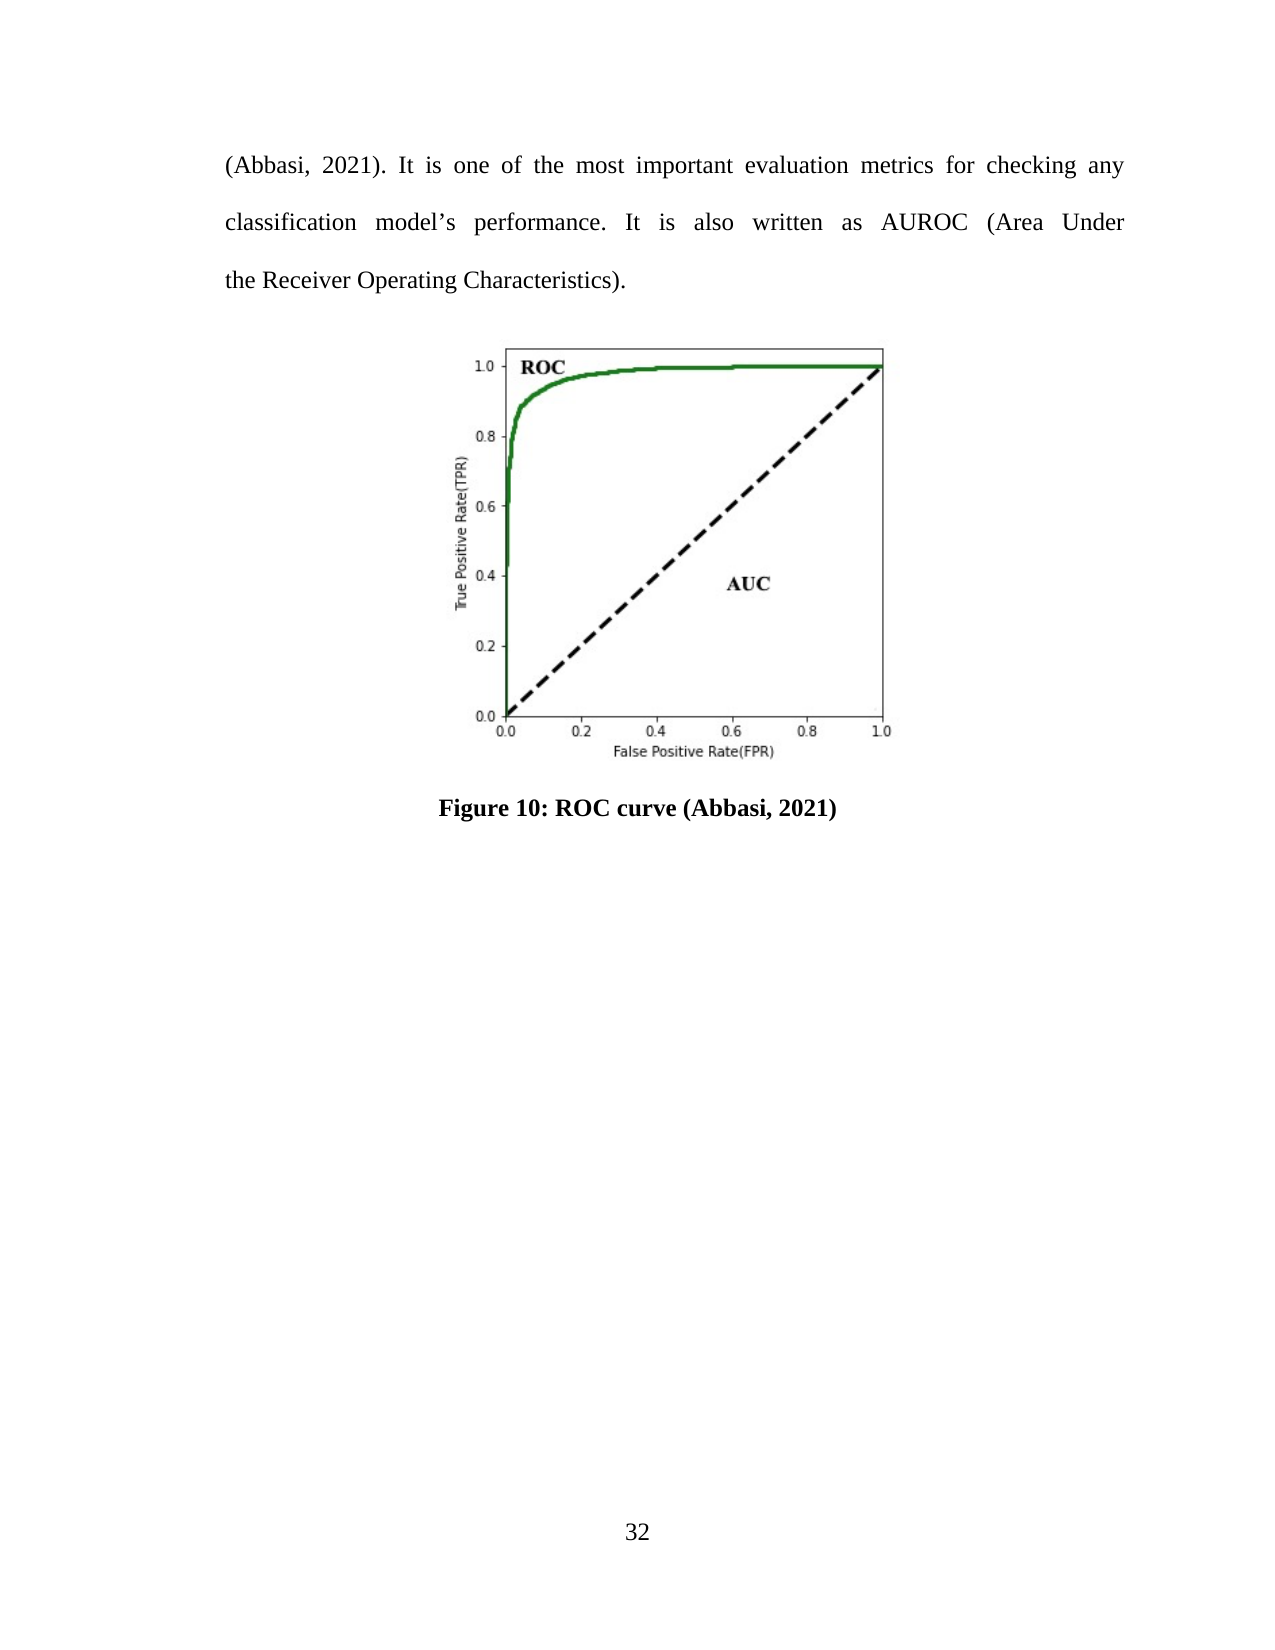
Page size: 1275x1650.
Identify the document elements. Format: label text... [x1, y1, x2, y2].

text Figure 10: ROC curve [150, 793, 1125, 822]
picture [446, 339, 904, 769]
